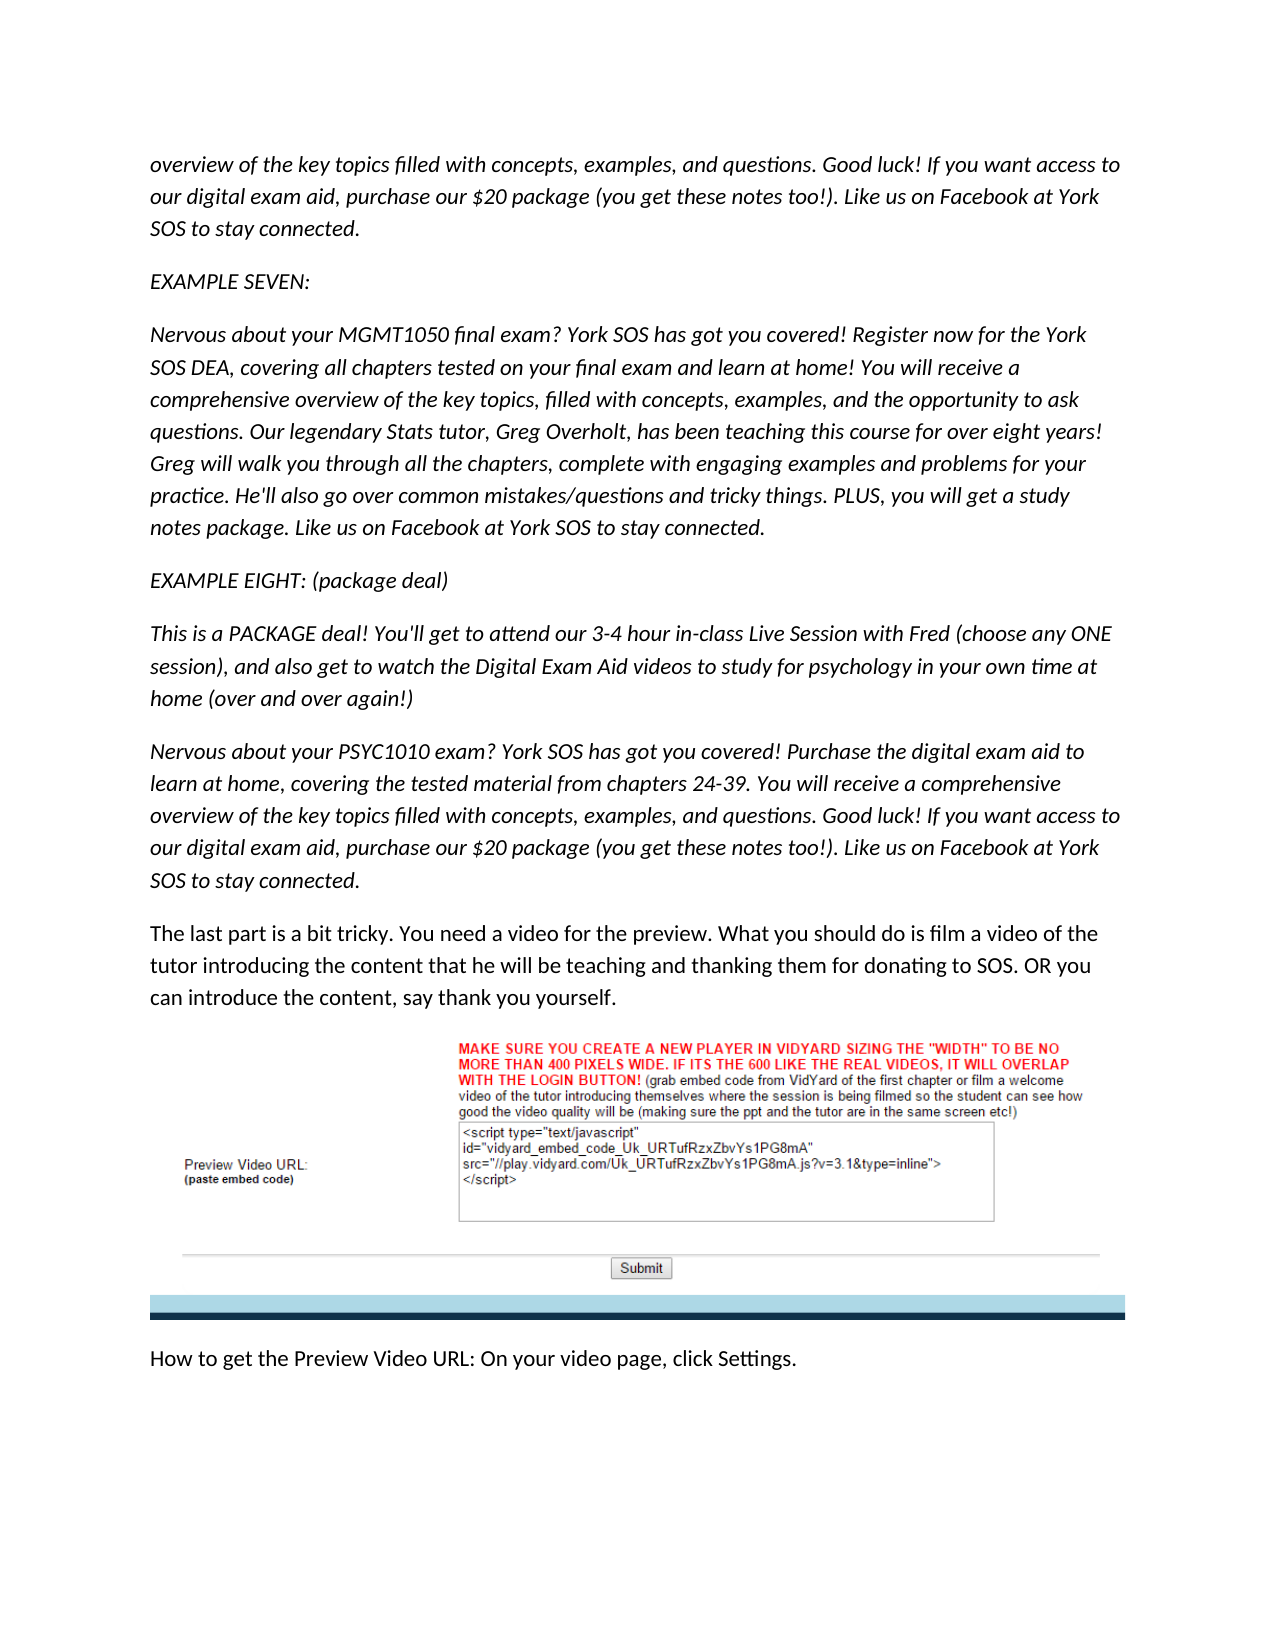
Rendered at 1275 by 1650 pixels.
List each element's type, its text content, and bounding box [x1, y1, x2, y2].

picture [150, 1036, 1125, 1320]
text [150, 150, 1125, 242]
text The last part is a bit tricky. You need a video for the preview. What you should do is film a video of the tutor introducing the content that he will be teaching and thanking them for donating to SOS. OR you can introduce the content, say thank you yourself. [150, 919, 1125, 1011]
text Nervous about your MGMT1050 final exam? York SOS has got you covered! Register now for the York SOS DEA, covering all chapters tested on your final exam and learn at home! You will receive a comprehensive overview of the key topics, filled with concepts, examples, and the opportunity to ask questions. Our legendary Stats tutor, Greg Overholt, has been teaching this course for over eight years! Greg will walk you through all the chapters, complete with engaging examples and problems for your practice. He'll also go over common mistakes/questions and tricky things. PLUS, you will get a study notes package. Like us on Facebook at York SOS to stay connected. [150, 320, 1125, 542]
text Nervous about your PSYC1010 exam? York SOS has got you covered! Purchase the digital exam aid to learn at home, covering the tested material from chapters 24-39. You will receive a comprehensive overview of the key topics filled with concepts, examples, and questions. Good luck! If you want access to our digital exam aid, purchase our $20 package (you get these notes too!). Like us on Facebook at York SOS to stay connected. [150, 737, 1125, 894]
text How to get the Preview Video URL: On your video page, click Settings. [150, 1344, 1125, 1372]
text EXAMPLE EIGHT: (package deal) [150, 567, 1125, 594]
text This is a PACKAGE deal! You'll get to attend our 3-4 hour in-class Live Session with Fred (choose any ONE session), and also get to watch the Digital Exam Aid videos to study for psychology in your own time at home (over and over again!) [150, 619, 1125, 712]
text EXAMPLE SEVEN: [150, 267, 1125, 295]
